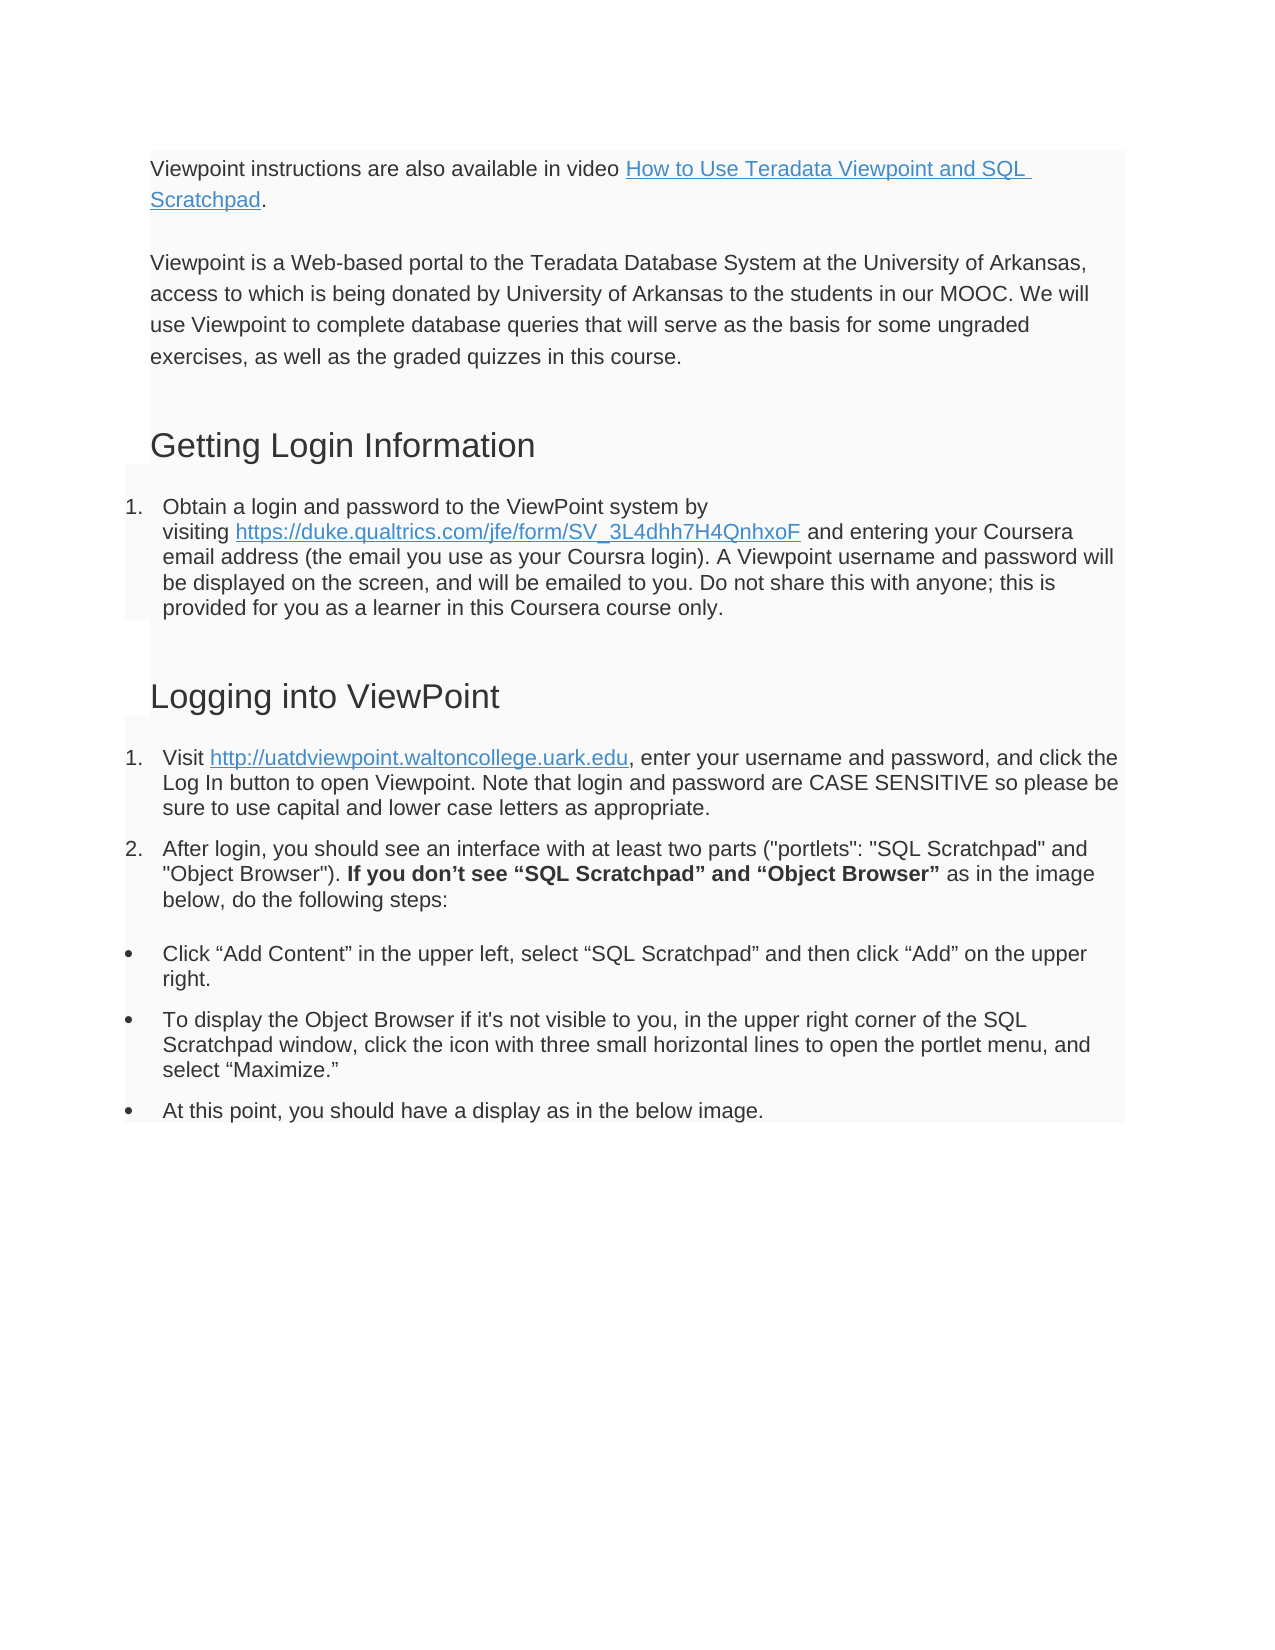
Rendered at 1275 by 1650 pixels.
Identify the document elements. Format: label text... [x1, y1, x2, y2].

list To display the Object Browser if it's not visible to you, in the upper right corner of the SQL Scratchpad window, click the icon with three small horizontal lines to open the portlet menu, and select “Maximize.” [125, 1007, 1125, 1082]
list Obtain a login and password to the ViewPoint system by visiting https://duke.qualtrics.com/jfe/form/SV_3L4dhh7H4QnhxoF and entering your Coursera email address (the email you use as your Coursra login). A Viewpoint username and password will be displayed on the screen, and will be emailed to you. Do not share this with anyone; this is provided for you as a learner in this Coursera course only. [125, 494, 1125, 620]
text Logging into ViewPoint [150, 676, 1125, 716]
text Viewpoint instructions are also available in video How to Use Teradata Viewpoint and SQL Scratchpad. [150, 150, 1125, 212]
list After login, you should see an interface with at least two parts ("portlets": "SQL Scratchpad" and "Object Browser"). If you don’t see “SQL Scratchpad” and “Object Browser” as in the image below, do the following steps: [125, 836, 1125, 912]
text Viewpoint is a Web-based portal to the Teradata Database System at the University of Arkansas, access to which is being donated by University of Arkansas to the students in our MOOC. We will use Viewpoint to complete database queries that will serve as the basis for some ungraded exercises, as well as the graded quizzes in this course. [150, 244, 1125, 369]
text Getting Login Information [150, 425, 1125, 464]
list At this point, you should have a display as in the below image. [125, 1098, 1125, 1123]
list Click “Add Content” in the upper left, select “SQL Scratchpad” and then click “Add” on the upper right. [125, 941, 1125, 991]
list Visit http://uatdviewpoint.waltoncollege.uark.edu, enter your username and password, and click the Log In button to open Viewpoint. Note that login and password are CASE SENSITIVE so please be sure to use capital and lower case letters as appropriate. [125, 745, 1125, 820]
